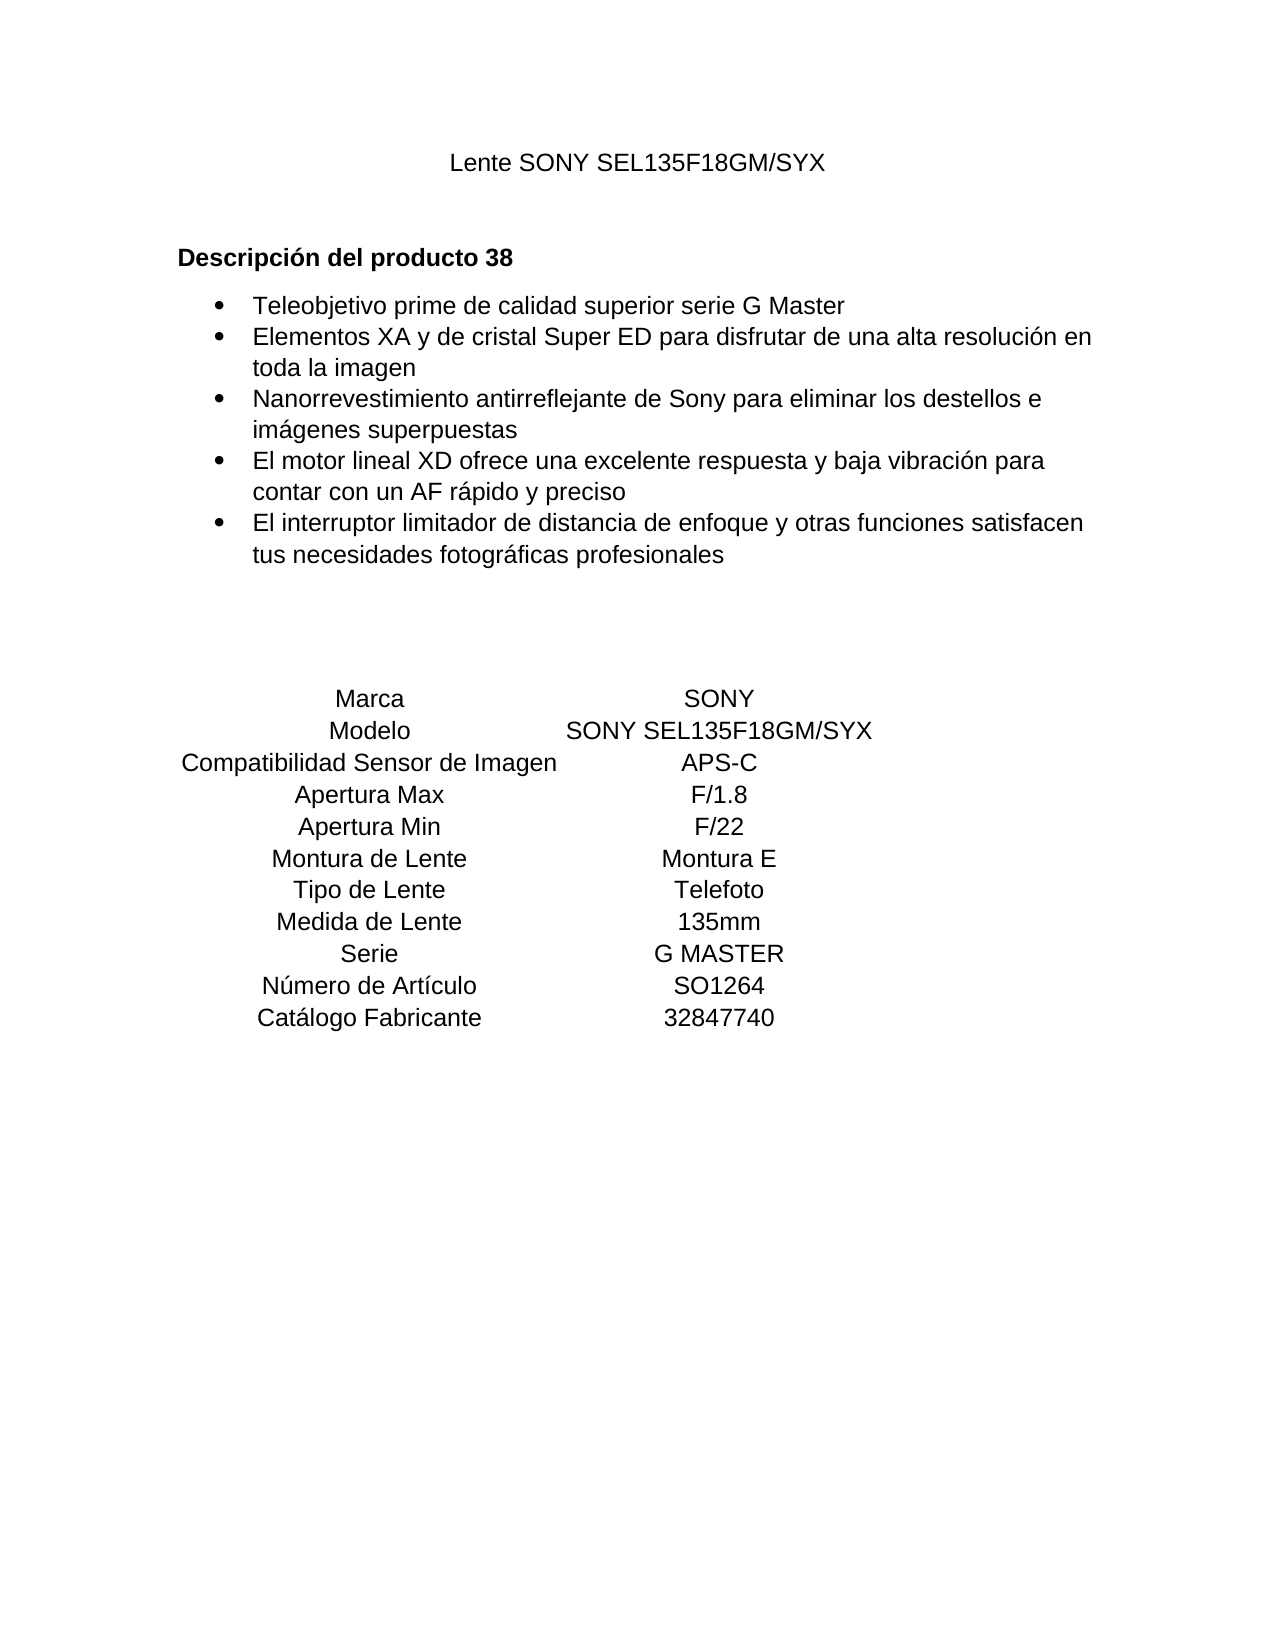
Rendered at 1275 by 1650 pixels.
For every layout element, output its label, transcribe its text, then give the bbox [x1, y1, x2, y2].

list El motor lineal XD ofrece una excelente respuesta y baja vibración para contar con un AF rápido y preciso [215, 446, 1098, 506]
table_cell Apertura Min [177, 810, 562, 842]
table_cell Apertura Max [177, 778, 562, 810]
table_cell Tipo de Lente [177, 874, 562, 906]
table_cell G MASTER [562, 938, 877, 969]
table_cell F/22 [562, 810, 877, 842]
table_cell Catálogo Fabricante [177, 1001, 562, 1033]
list Teleobjetivo prime de calidad superior serie G Master [215, 291, 1098, 319]
list Nanorrevestimiento antirreflejante de Sony para eliminar los destellos e imágenes superpuestas [215, 384, 1098, 444]
table_header SONY [562, 683, 877, 714]
table_cell SO1264 [562, 970, 877, 1001]
table_cell 135mm [562, 906, 877, 938]
text Lente SONY SEL135F18GM/SYX [177, 148, 1098, 176]
table_cell F/1.8 [562, 778, 877, 810]
table_cell Número de Artículo [177, 970, 562, 1001]
table_cell Serie [177, 938, 562, 969]
table_cell 32847740 [562, 1001, 877, 1033]
table_cell Telefoto [562, 874, 877, 906]
table_header Marca [177, 683, 562, 714]
table_cell Montura E [562, 842, 877, 874]
table_cell SONY SEL135F18GM/SYX [562, 715, 877, 746]
table_cell Montura de Lente [177, 842, 562, 874]
table_cell APS-C [562, 746, 877, 778]
table_cell Compatibilidad Sensor de Imagen [177, 746, 562, 778]
table_cell Medida de Lente [177, 906, 562, 938]
list Elementos XA y de cristal Super ED para disfrutar de una alta resolución en toda la imagen [215, 322, 1098, 382]
text Descripción del producto 38 [177, 243, 1098, 272]
table_cell Modelo [177, 715, 562, 746]
list El interruptor limitador de distancia de enfoque y otras funciones satisfacen tus necesidades fotográficas profesionales [215, 508, 1098, 568]
